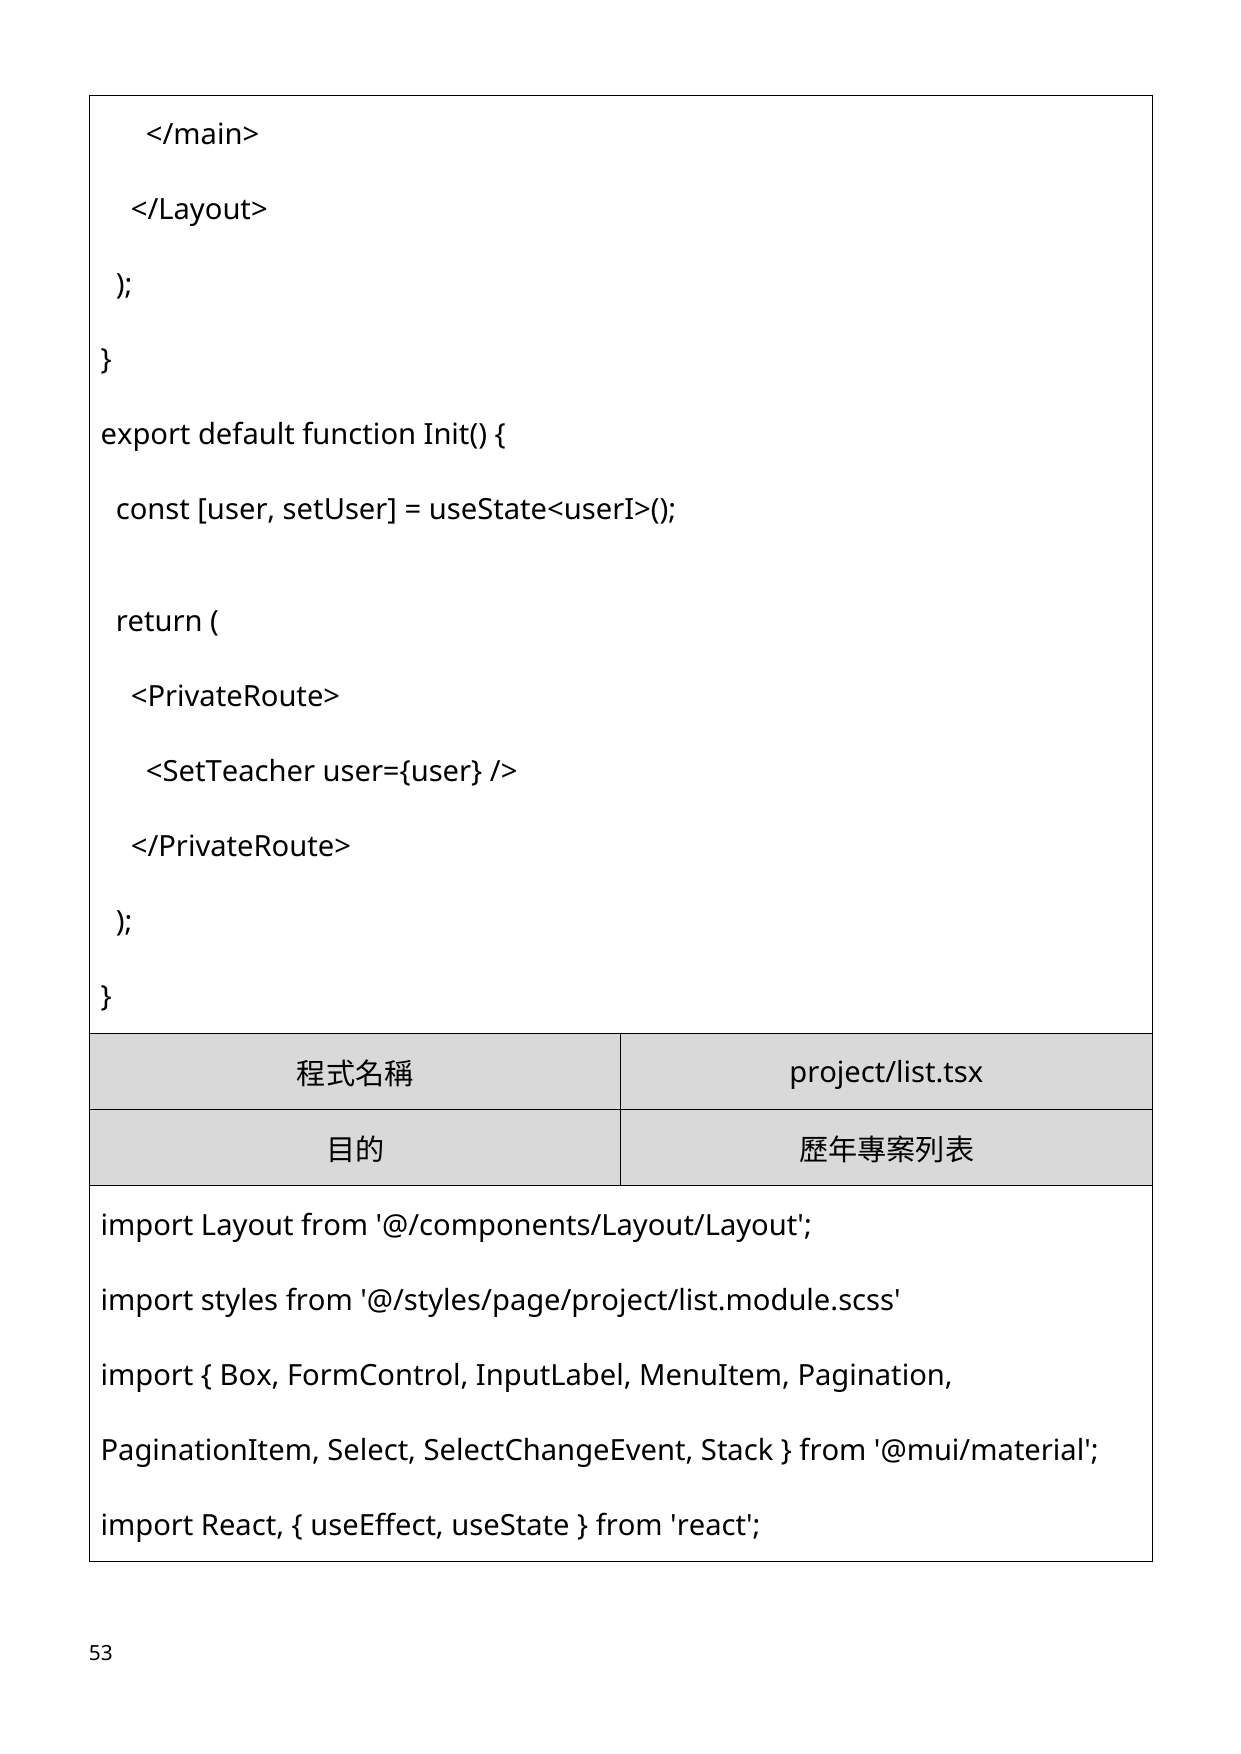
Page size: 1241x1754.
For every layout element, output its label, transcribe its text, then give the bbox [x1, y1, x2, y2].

table_cell project/list.tsx [621, 1034, 1152, 1109]
table_cell 目的 [90, 1110, 620, 1185]
table_cell 歷年專案列表 [621, 1110, 1152, 1185]
table_cell 程式名稱 [90, 1034, 620, 1109]
